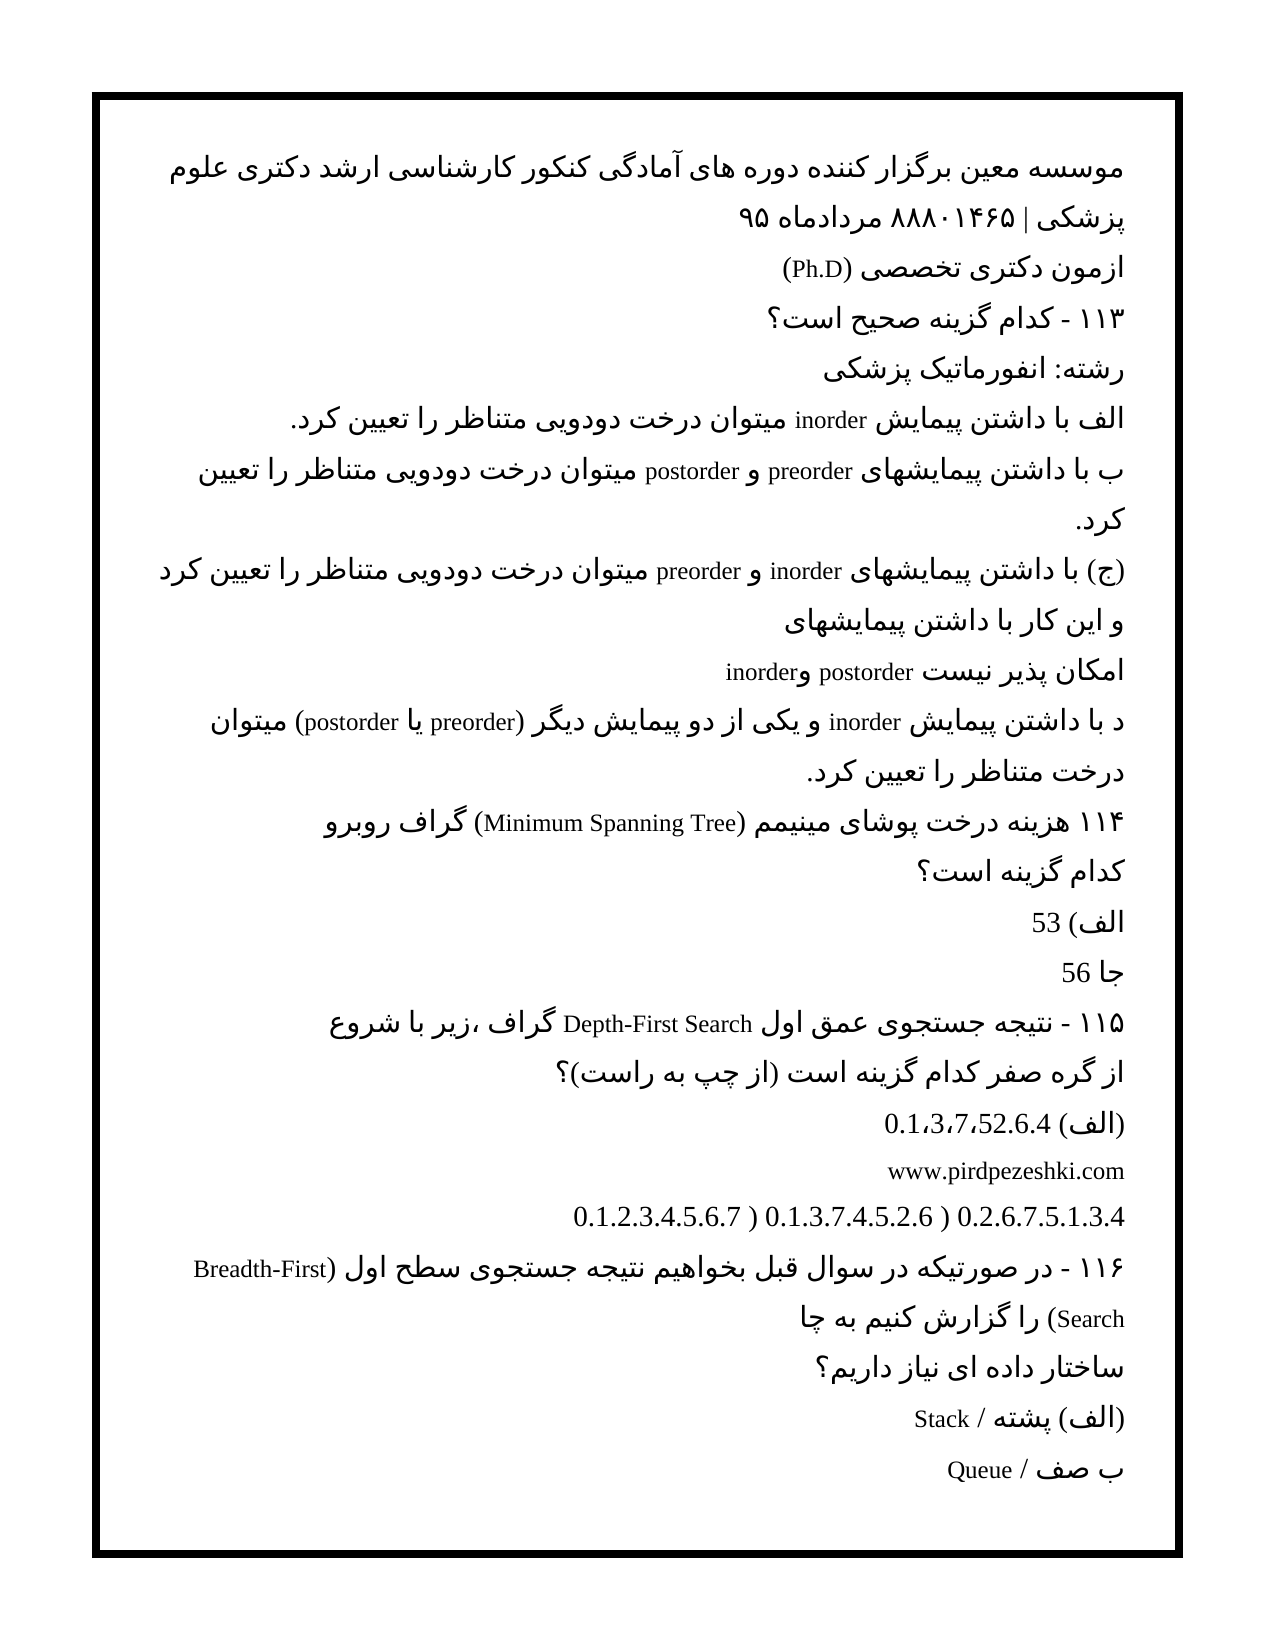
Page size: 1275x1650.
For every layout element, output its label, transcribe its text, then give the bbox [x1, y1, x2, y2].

text ب صف / Queue [150, 1451, 1125, 1484]
text ازمون دکتری تخصصی (Ph.D) [150, 251, 1125, 284]
text کدام گزینه است؟ [150, 854, 1125, 888]
text (الف) پشته / Stack [150, 1401, 1125, 1434]
text (ج) با داشتن پیمایشهای inorder و preorder میتوان درخت دودویی متناظر را تعیین کرد و این کار با داشتن پیمایشهای [150, 552, 1125, 636]
text (الف) 0.1،3،7،52.6.4 [150, 1106, 1125, 1139]
text د با داشتن پیمایش inorder و یکی از دو پیمایش دیگر (preorder یا postorder) میتوان درخت متناظر را تعیین کرد. [150, 703, 1125, 787]
text ۱۱۳ - کدام گزینه صحیح است؟ [150, 301, 1125, 334]
text ساختار داده ای نیاز داریم؟ [150, 1350, 1125, 1384]
text ۱۱۶ - در صورتیکه در سوال قبل بخواهیم نتیجه جستجوی سطح اول (Breadth-First Search) را گزارش کنیم به چا [150, 1250, 1125, 1333]
text موسسه معین برگزار کننده دوره های آمادگی کنکور کارشناسی ارشد دکتری علوم پزشکی | ۸۸۸۰۱۴۶۵ مردادماه ۹۵ [150, 150, 1125, 234]
text 0.2.6.7.5.1.3.4 ( 0.1.3.7.4.5.2.6 ( 0.1.2.3.4.5.6.7 [150, 1199, 1125, 1233]
text الف با داشتن پیمایش inorder میتوان درخت دودویی متناظر را تعیین کرد. [150, 402, 1125, 435]
text ۱۱۵ - نتیجه جستجوی عمق اول Depth-First Search گراف ،زیر با شروع [150, 1005, 1125, 1039]
text امکان پذیر نیست postorder وinorder [150, 653, 1125, 687]
text الف) 53 [150, 905, 1125, 938]
text ۱۱۴ هزینه درخت پوشای مینیمم (Minimum Spanning Tree) گراف روبرو [150, 804, 1125, 838]
text رشته: انفورماتیک پزشکی [150, 351, 1125, 385]
text ب با داشتن پیمایشهای preorder و postorder میتوان درخت دودویی متناظر را تعیین کرد. [150, 452, 1125, 536]
text از گره صفر کدام گزینه است (از چپ به راست)؟ [150, 1056, 1125, 1089]
text www.pirdpezeshki.com [150, 1156, 1125, 1185]
text جا 56 [150, 955, 1125, 988]
